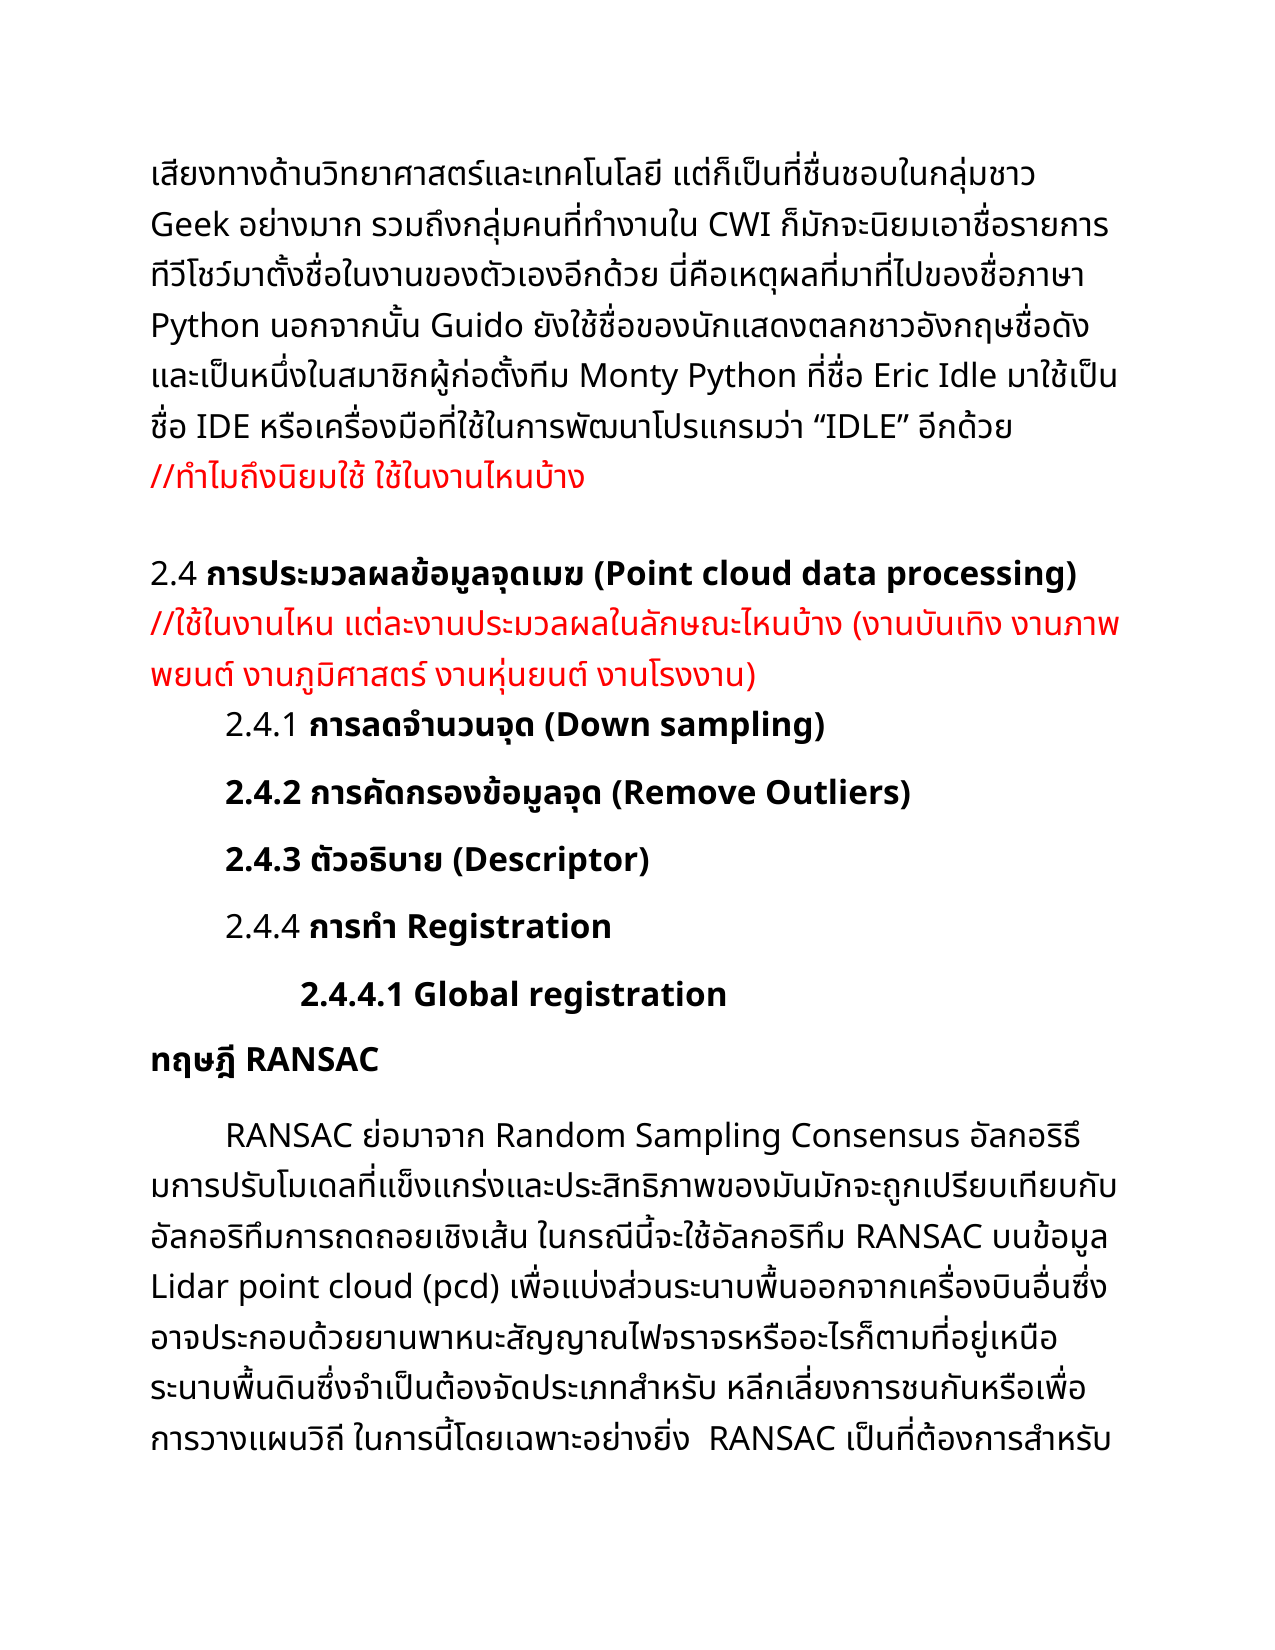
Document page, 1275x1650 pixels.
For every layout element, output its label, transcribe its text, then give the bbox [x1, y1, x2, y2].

text ทฤษฎี RANSAC [150, 1036, 1125, 1087]
subtitle 2.4.2 การคัดกรองข้อมูลจุด (Remove Outliers) [150, 768, 1125, 819]
subtitle 2.4.4 การทำ Registration [150, 903, 1125, 954]
text 2.4.4.1 Global registration [225, 970, 1125, 1016]
text //ใช้ในงานไหน แต่ละงานประมวลผลในลักษณะไหนบ้าง (งานบันเทิง งานภาพพยนต์ งานภูมิศาสตร์ งานหุ่นยนต์ งานโรงงาน) [150, 600, 1125, 701]
text //ทำไมถึงนิยมใช้ ใช้ในงานไหนบ้าง [150, 453, 1125, 504]
subtitle 2.4 การประมวลผลข้อมูลจุดเมฆ (Point cloud data processing) [150, 549, 1125, 600]
subtitle 2.4.1 การลดจำนวนจุด (Down sampling) [150, 701, 1125, 752]
subtitle 2.4.3 ตัวอธิบาย (Descriptor) [150, 836, 1125, 886]
